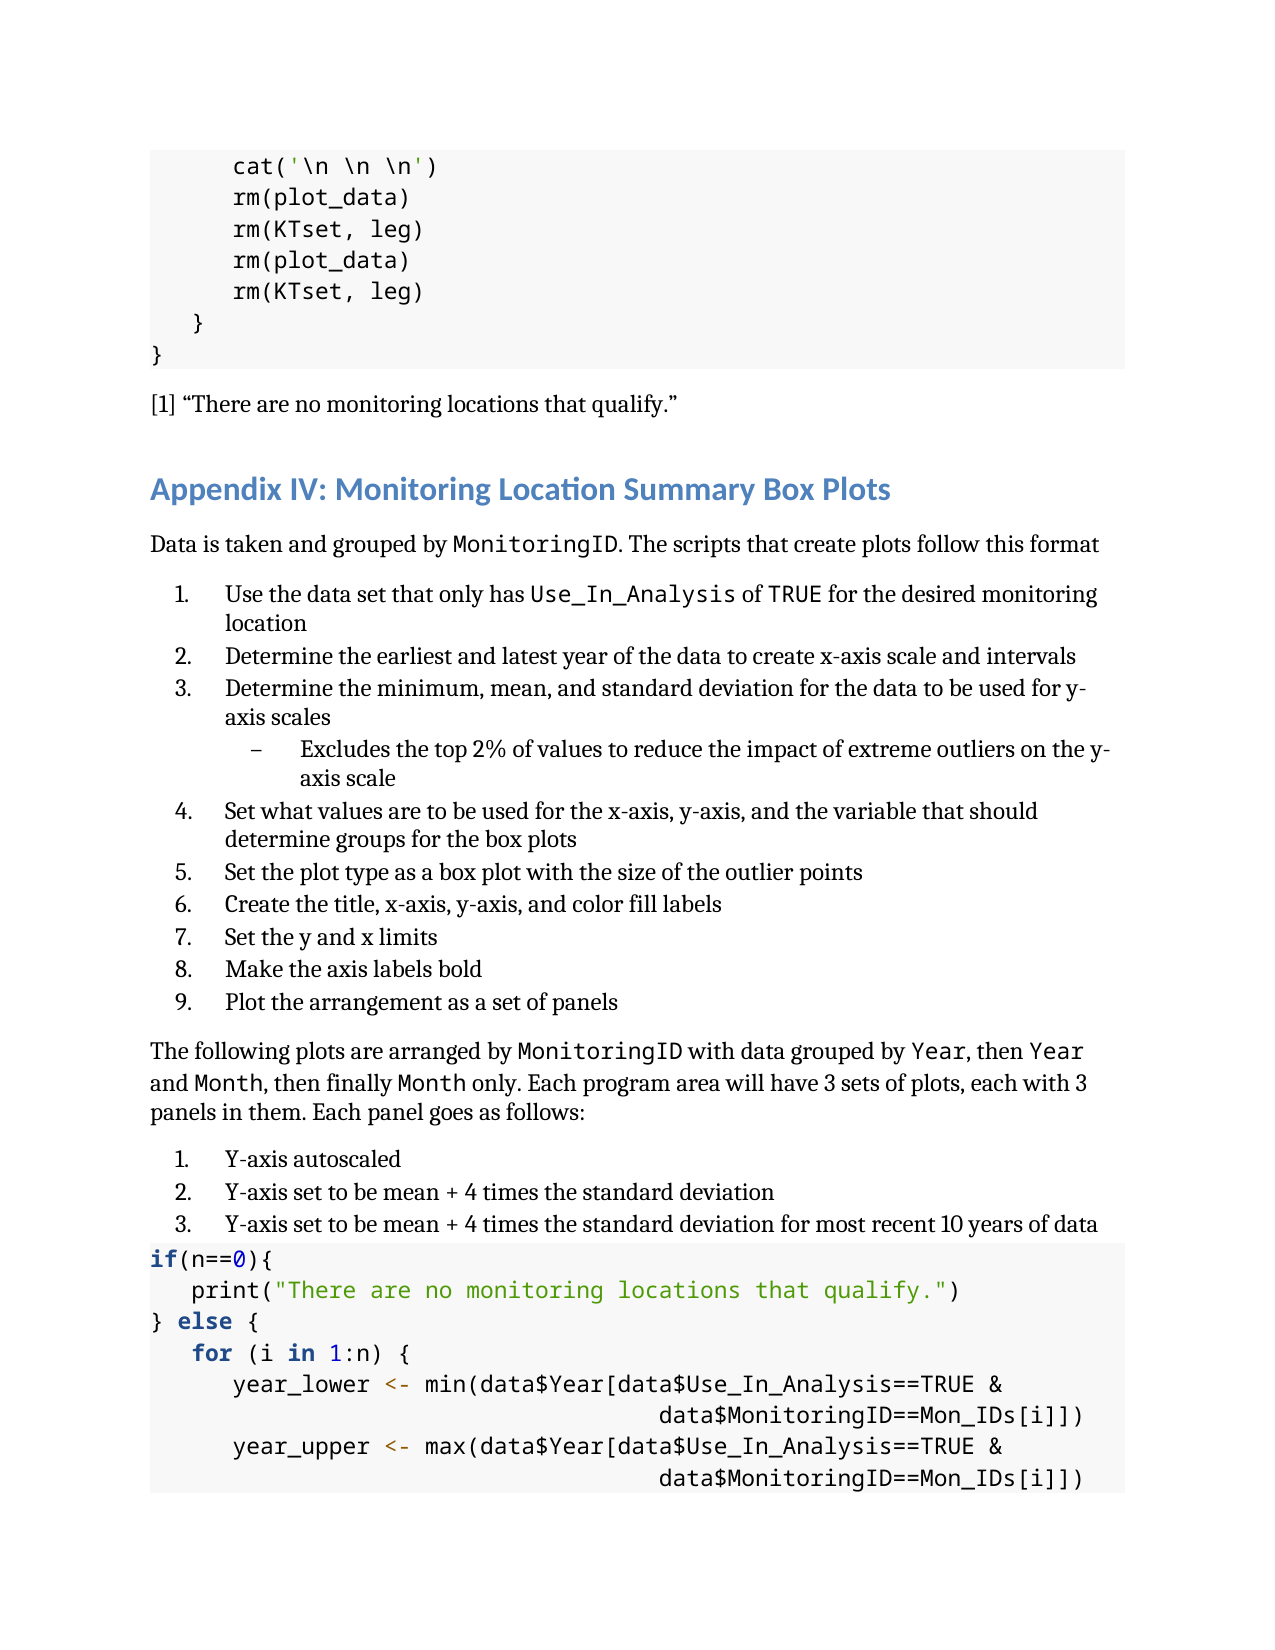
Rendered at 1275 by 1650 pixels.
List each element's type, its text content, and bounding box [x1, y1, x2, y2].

list Create the title, x-axis, y-axis, and color fill labels [175, 890, 1125, 919]
text The following plots are arranged by MonitoringID with data grouped by Year, then Year and Month, then finally Month only. Each program area will have 3 sets of plots, each with 3 panels in them. Each panel goes as follows: [150, 1035, 1125, 1127]
list Determine the minimum, mean, and standard deviation for the data to be used for y-axis scales [175, 674, 1125, 732]
list Set the y and x limits [175, 923, 1125, 952]
list Y-axis set to be mean + 4 times the standard deviation for most recent 10 years of data [175, 1210, 1125, 1239]
list Plot the arrangement as a set of panels [175, 988, 1125, 1017]
list Use the data set that only has Use_In_Analysis of TRUE for the desired monitoring location [175, 578, 1125, 638]
text [1] “There are no monitoring locations that qualify.” [150, 389, 1125, 418]
list Set what values are to be used for the x-axis, y-axis, and the variable that should determine groups for the box plots [175, 797, 1125, 854]
list Y-axis autoscaled [175, 1145, 1125, 1174]
list Excludes the top 2% of values to reduce the impact of extreme outliers on the y-axis scale [250, 735, 1125, 793]
list Make the axis labels bold [175, 955, 1125, 984]
list Y-axis set to be mean + 4 times the standard deviation [175, 1178, 1125, 1207]
list Set the plot type as a box plot with the size of the outlier points [175, 858, 1125, 887]
text Data is taken and grouped by MonitoringID. The scripts that create plots follow this format [150, 528, 1125, 559]
list Determine the earliest and latest year of the data to create x-axis scale and intervals [175, 642, 1125, 670]
subtitle Appendix IV: Monitoring Location Summary Box Plots [150, 468, 1125, 509]
